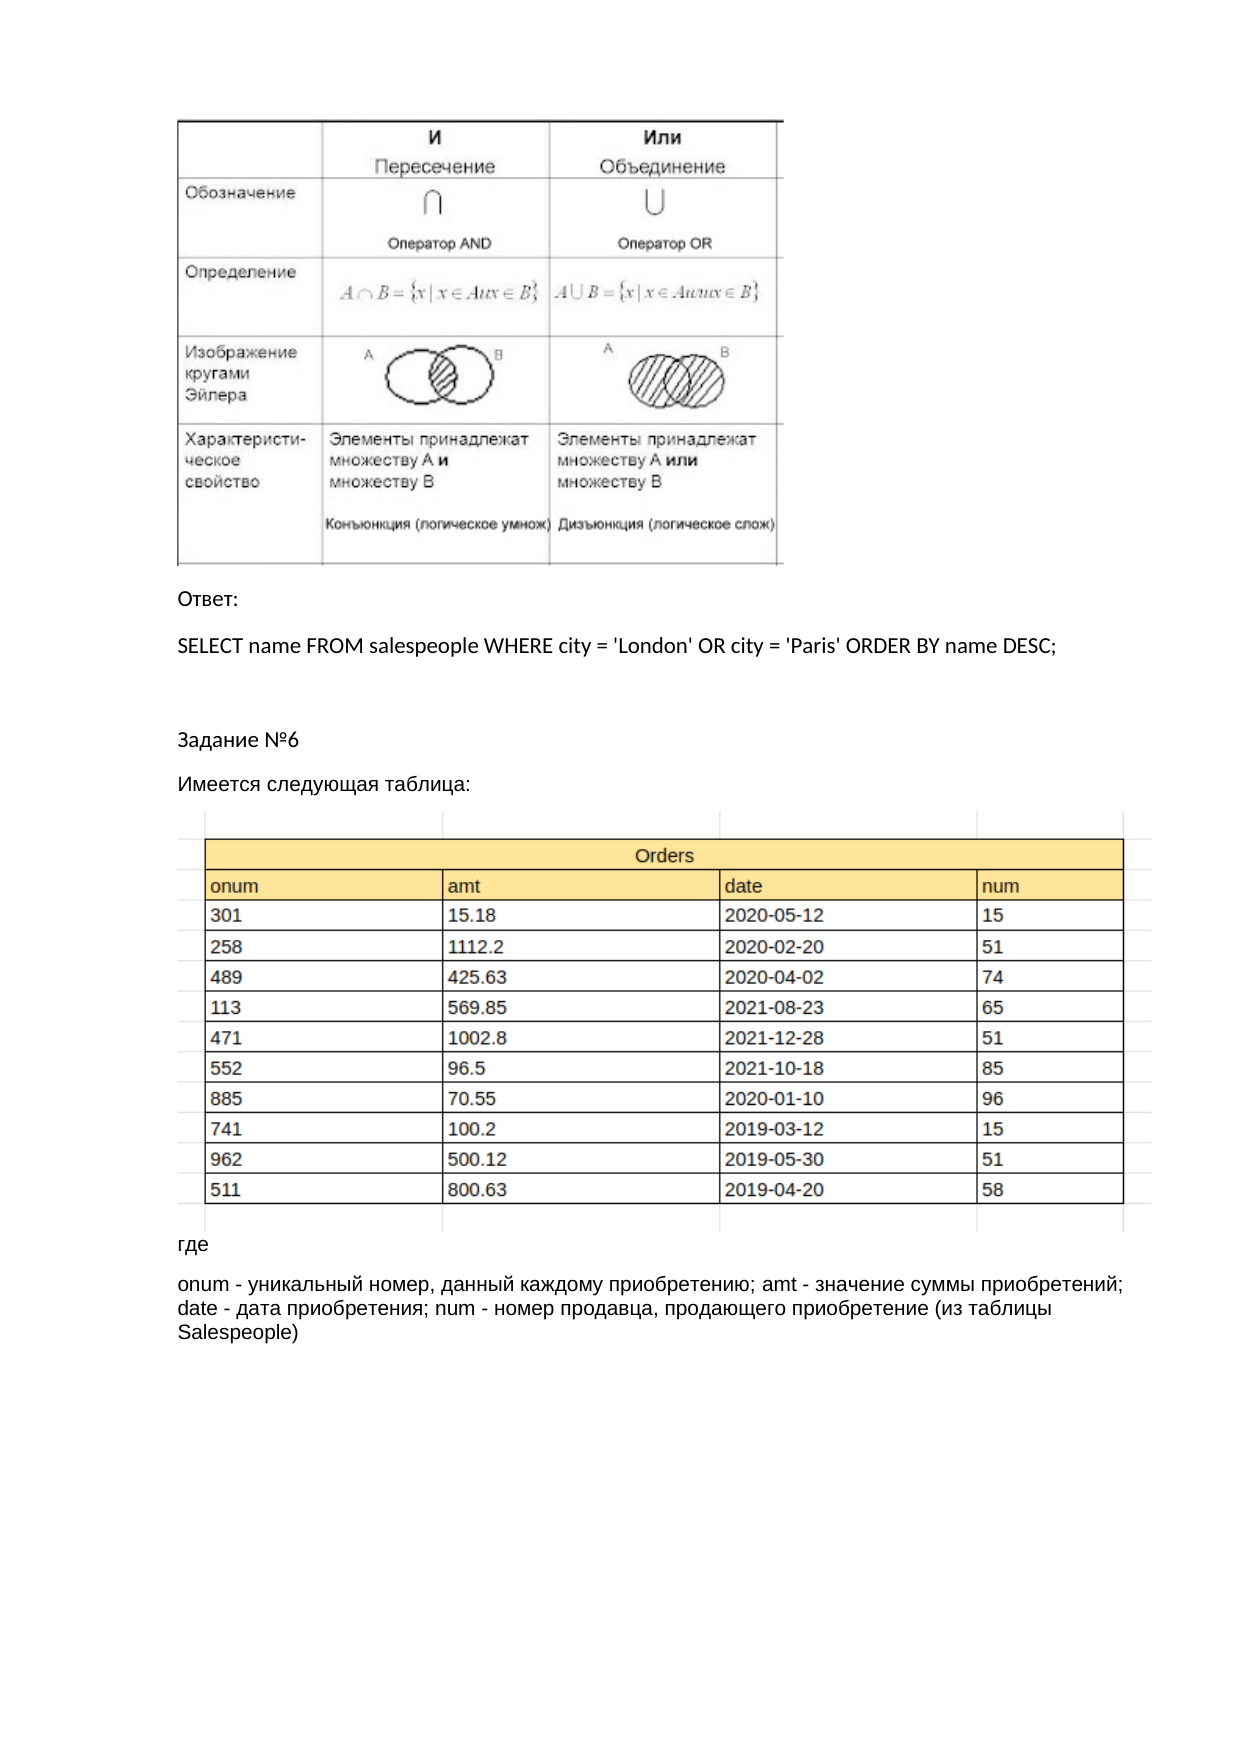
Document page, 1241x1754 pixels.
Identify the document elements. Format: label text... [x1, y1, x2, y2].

text SELECT name FROM salespeople WHERE city = 'London' OR city = 'Paris' ORDER BY name DESC; [177, 631, 1152, 659]
text где [177, 1232, 1152, 1256]
text onum - уникальный номер, данный каждому приобретению; amt - значение суммы приобретений; date - дата приобретения; num - номер продавца, продающего приобретение (из таблицы Salespeople) [177, 1272, 1152, 1343]
text Имеется следующая таблица: [177, 772, 1152, 796]
text Ответ: [177, 584, 1152, 612]
text Задание №6 [177, 725, 1152, 753]
picture [177, 118, 784, 566]
picture [177, 811, 1152, 1232]
